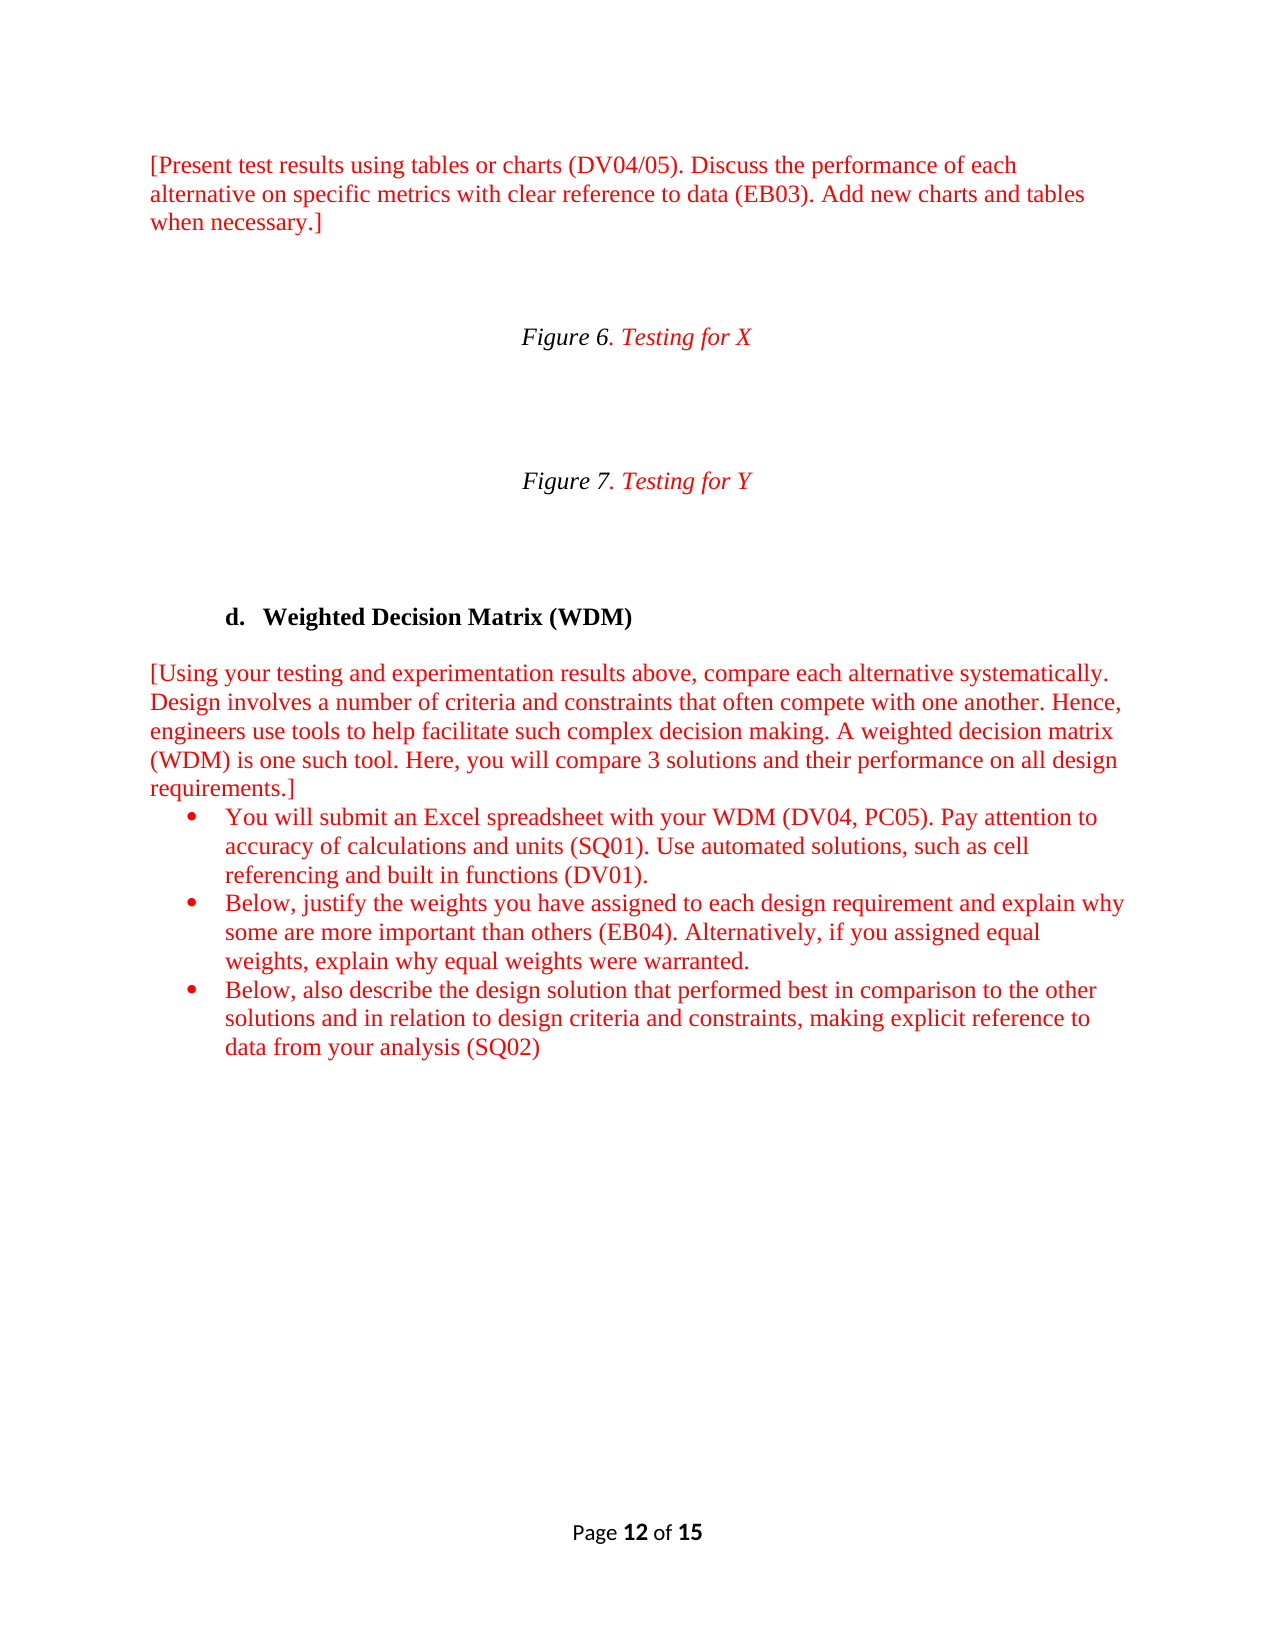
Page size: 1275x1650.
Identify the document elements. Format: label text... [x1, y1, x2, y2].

text Figure 7. Testing for Y [150, 466, 1125, 494]
list Below, also describe the design solution that performed best in comparison to the other solutions and in relation to design criteria and constraints, making explicit reference to data from your analysis (SQ02) [187, 975, 1125, 1061]
text [Present test results using tables or charts (DV04/05). Discuss the performance of each alternative on specific metrics with clear reference to data (EB03). Add new charts and tables when necessary.] [150, 150, 1125, 236]
text [Using your testing and experimentation results above, compare each alternative systematically. Design involves a number of criteria and constraints that often compete with one another. Hence, engineers use tools to help facilitate such complex decision making. A weighted decision matrix (WDM) is one such tool. Here, you will compare 3 solutions and their performance on all design requirements.] [150, 658, 1125, 802]
text Figure 6. Testing for X [150, 322, 1125, 351]
subtitle Weighted Decision Matrix (WDM) [225, 602, 1125, 630]
list You will submit an Excel spreadsheet with your WDM (DV04, PC05). Pay attention to accuracy of calculations and units (SQ01). Use automated solutions, such as cell referencing and built in functions (DV01). [187, 802, 1125, 888]
list Below, justify the weights you have assigned to each design requirement and explain why some are more important than others (EB04). Alternatively, if you assigned equal weights, explain why equal weights were warranted. [187, 888, 1125, 975]
